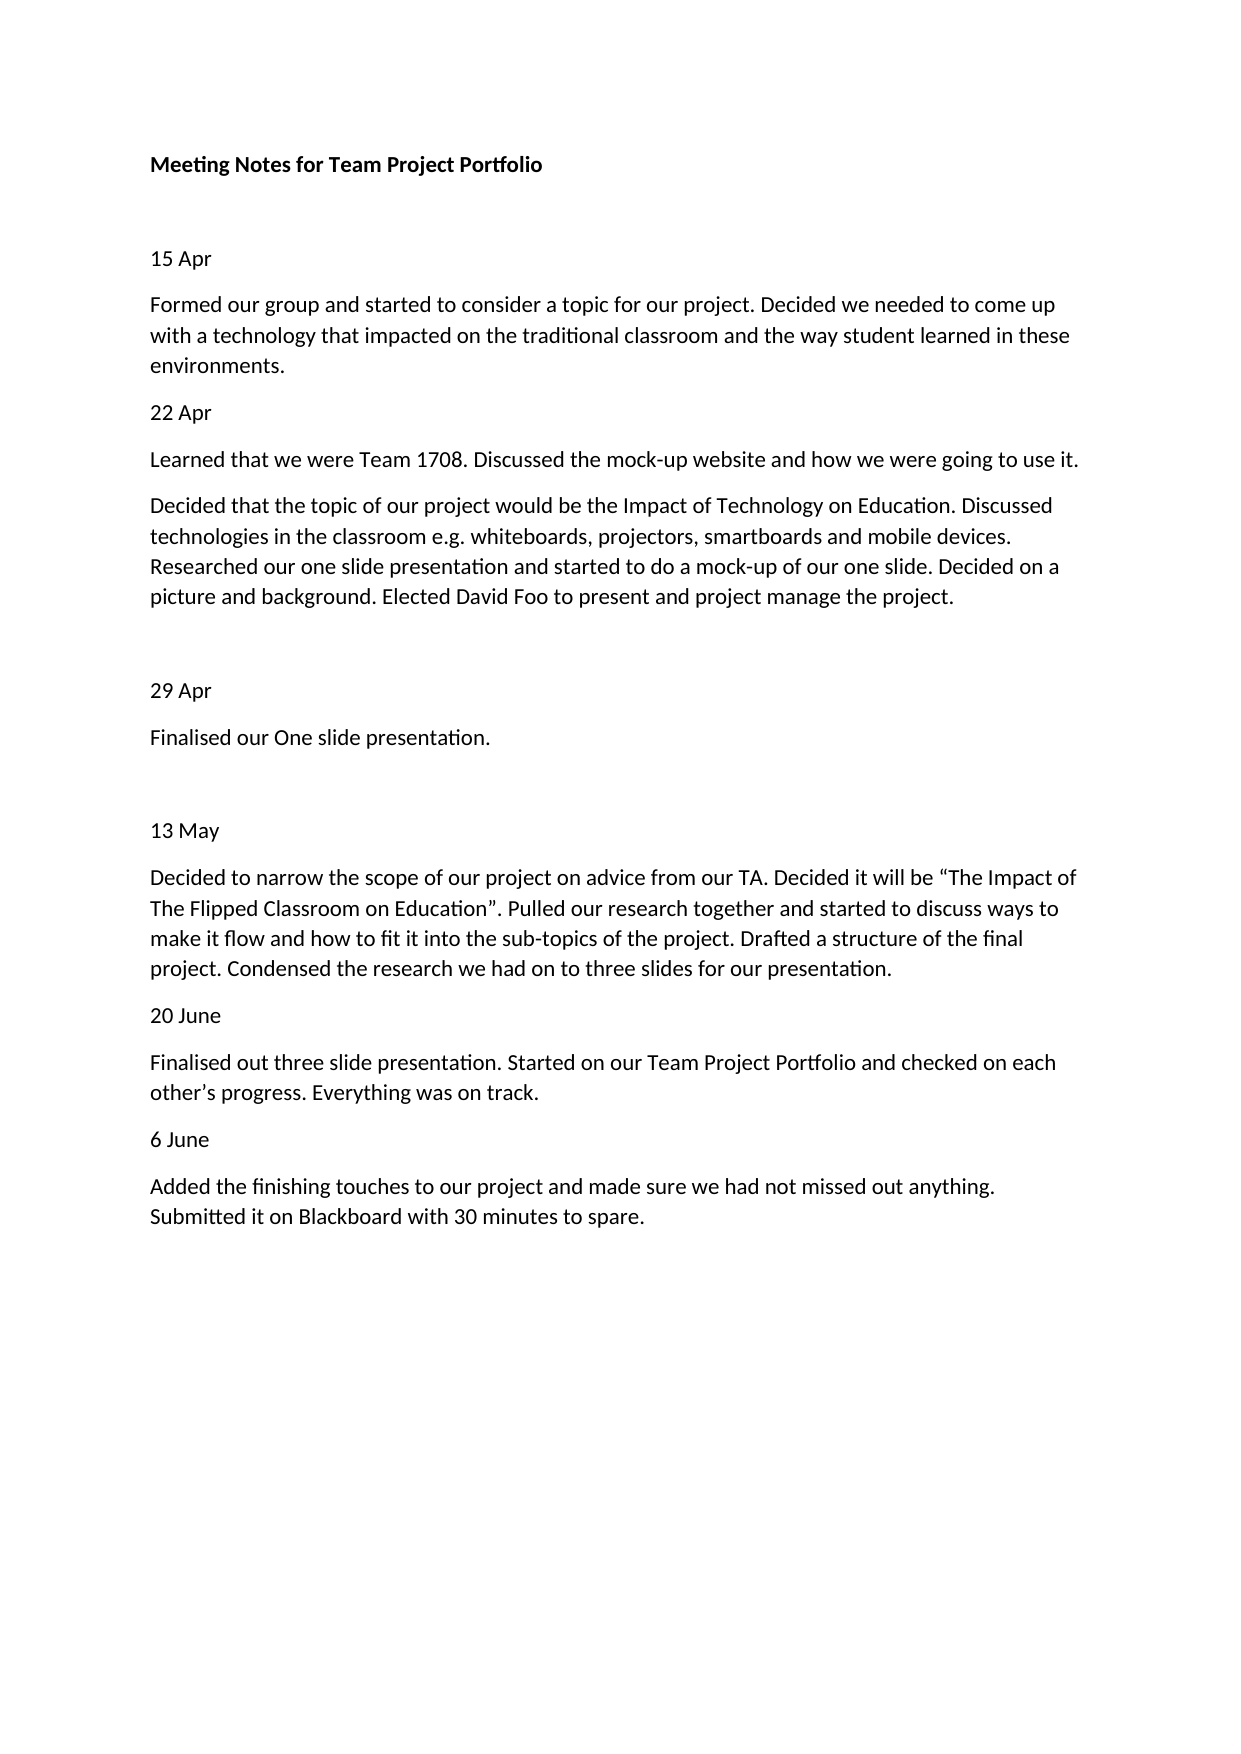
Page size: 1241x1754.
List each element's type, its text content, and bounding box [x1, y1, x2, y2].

text 20 June [150, 1001, 1090, 1029]
text 15 Apr [150, 244, 1090, 272]
text Added the finishing touches to our project and made sure we had not missed out anything. Submitted it on Blackboard with 30 minutes to spare. [150, 1172, 1090, 1230]
text Decided to narrow the scope of our project on advice from our TA. Decided it will be “The Impact of The Flipped Classroom on Education”. Pulled our research together and started to discuss ways to make it flow and how to fit it into the sub-topics of the project. Drafted a structure of the final project. Condensed the research we had on to three slides for our presentation. [150, 863, 1090, 982]
text Decided that the topic of our project would be the Impact of Technology on Education. Discussed technologies in the classroom e.g. whiteboards, projectors, smartboards and mobile devices. Researched our one slide presentation and started to do a mock-up of our one slide. Decided on a picture and background. Elected David Foo to present and project manage the project. [150, 492, 1090, 610]
text 13 May [150, 817, 1090, 845]
text Finalised our One slide presentation. [150, 723, 1090, 751]
text 6 June [150, 1125, 1090, 1153]
text Finalised out three slide presentation. Started on our Team Project Portfolio and checked on each other’s progress. Everything was on track. [150, 1048, 1090, 1106]
text Formed our group and started to consider a topic for our project. Decided we needed to come up with a technology that impacted on the traditional classroom and the way student learned in these environments. [150, 291, 1090, 379]
text Learned that we were Team 1708. Discussed the mock-up website and how we were going to use it. [150, 445, 1090, 473]
text 29 Apr [150, 676, 1090, 704]
text Meeting Notes for Team Project Portfolio [150, 150, 1090, 178]
text 22 Apr [150, 398, 1090, 426]
